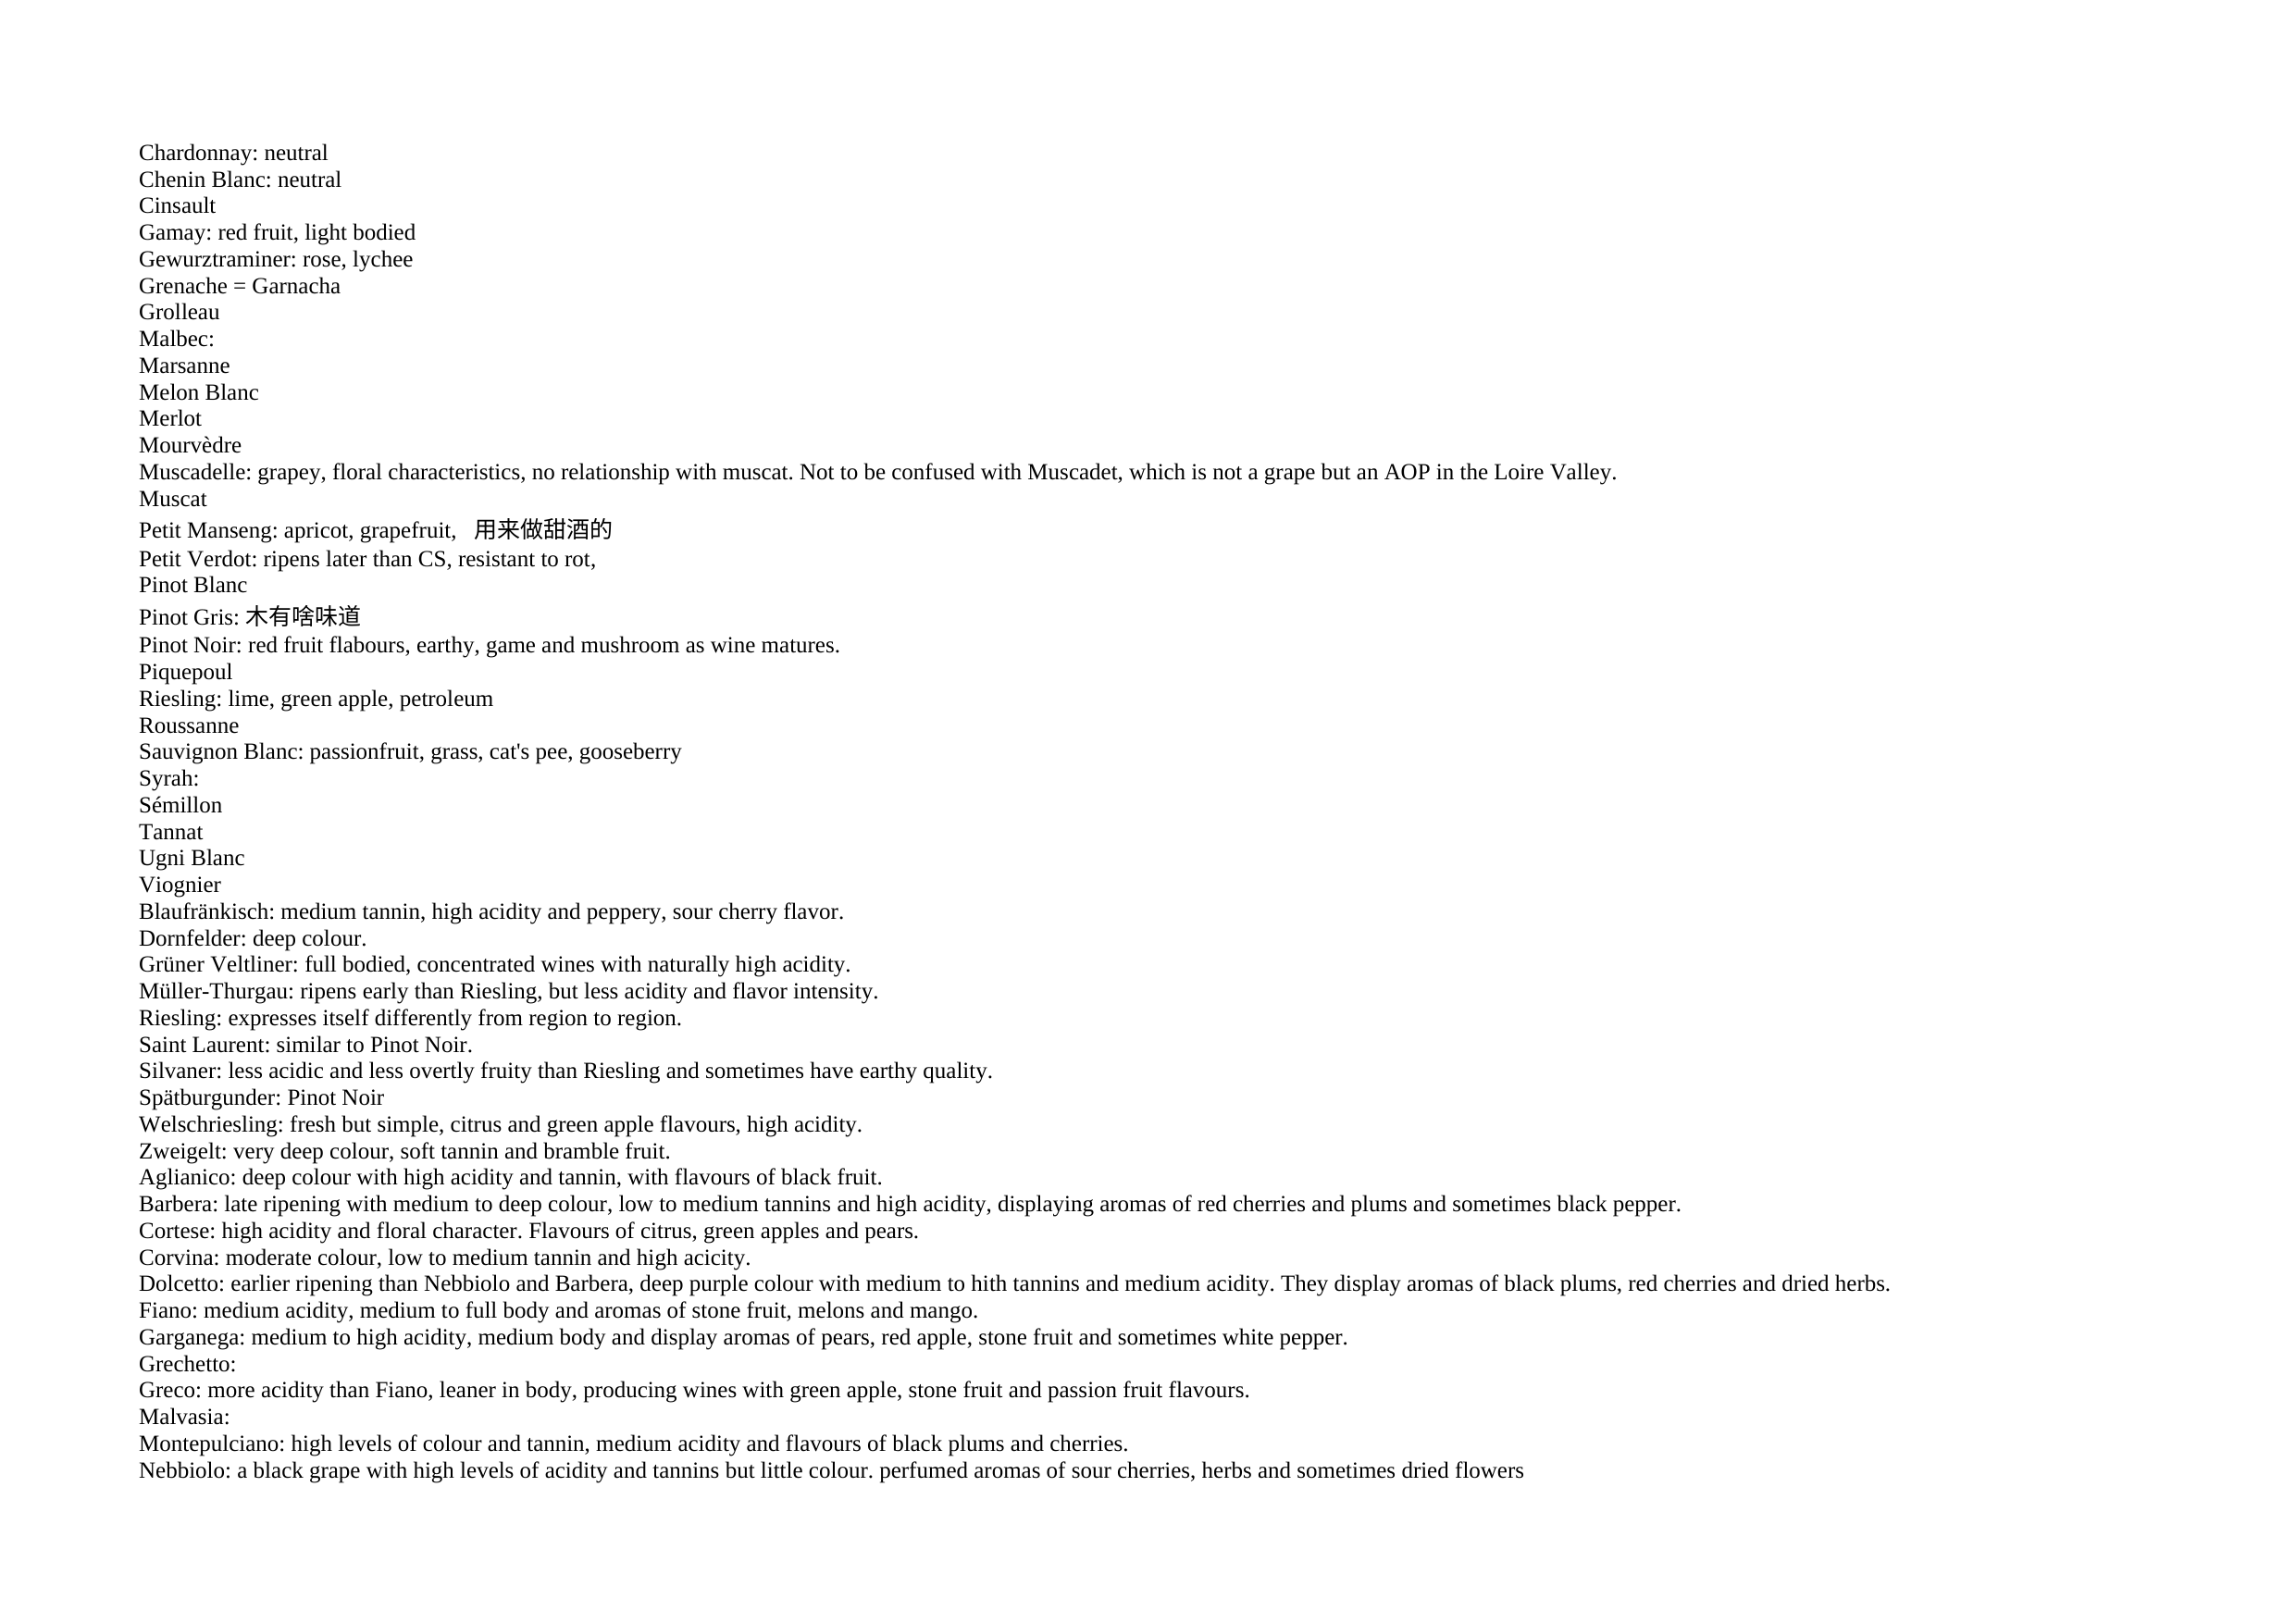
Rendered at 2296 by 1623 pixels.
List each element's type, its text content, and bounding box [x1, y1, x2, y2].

text Sauvignon Blanc: passionfruit, grass, cat's pee, gooseberry [139, 737, 2156, 764]
text Petit Verdot: ripens later than CS, resistant to rot, [139, 545, 2156, 571]
text Viognier [139, 871, 2156, 898]
text Piquepoul [139, 658, 2156, 685]
text Malbec: [139, 325, 2156, 352]
text Grolleau [139, 298, 2156, 325]
text Greco: more acidity than Fiano, leaner in body, producing wines with green apple, stone fruit and passion fruit flavours. [139, 1376, 2156, 1403]
text Cinsault [139, 192, 2156, 218]
text Dolcetto: earlier ripening than Nebbiolo and Barbera, deep purple colour with medium to hith tannins and medium acidity. They display aromas of black plums, red cherries and dried herbs. [139, 1270, 2156, 1296]
text Müller-Thurgau: ripens early than Riesling, but less acidity and flavor intensity. [139, 977, 2156, 1004]
text Grenache = Garnacha [139, 272, 2156, 298]
text Aglianico: deep colour with high acidity and tannin, with flavours of black fruit. [139, 1163, 2156, 1190]
text Malvasia: [139, 1403, 2156, 1430]
text Grechetto: [139, 1350, 2156, 1376]
text Riesling: lime, green apple, petroleum [139, 685, 2156, 712]
text Spätburgunder: Pinot Noir [139, 1084, 2156, 1110]
text Chenin Blanc: neutral [139, 166, 2156, 192]
text Grüner Veltliner: full bodied, concentrated wines with naturally high acidity. [139, 950, 2156, 977]
text Gewurztraminer: rose, lychee [139, 245, 2156, 272]
text Corvina: moderate colour, low to medium tannin and high acicity. [139, 1244, 2156, 1270]
text Merlot [139, 404, 2156, 431]
text Nebbiolo: a black grape with high levels of acidity and tannins but little colour. perfumed aromas of sour cherries, herbs and sometimes dried flowers [139, 1456, 2156, 1482]
text Gamay: red fruit, light bodied [139, 218, 2156, 245]
text Syrah: [139, 764, 2156, 791]
text Mourvèdre [139, 431, 2156, 458]
text Muscat [139, 485, 2156, 511]
text Muscadelle: grapey, floral characteristics, no relationship with muscat. Not to be confused with Muscadet, which is not a grape but an AOP in the Loire Valley. [139, 458, 2156, 485]
text Cortese: high acidity and floral character. Flavours of citrus, green apples and pears. [139, 1217, 2156, 1244]
text Dornfelder: deep colour. [139, 924, 2156, 950]
text Ugni Blanc [139, 844, 2156, 871]
text Petit Manseng: apricot, grapefruit, 用来做甜酒的 [139, 511, 2156, 545]
text Riesling: expresses itself differently from region to region. [139, 1004, 2156, 1031]
text Welschriesling: fresh but simple, citrus and green apple flavours, high acidity. [139, 1110, 2156, 1137]
text Chardonnay: neutral [139, 139, 2156, 166]
text Roussanne [139, 712, 2156, 737]
text Silvaner: less acidic and less overtly fruity than Riesling and sometimes have earthy quality. [139, 1057, 2156, 1084]
text Sémillon [139, 791, 2156, 818]
text Fiano: medium acidity, medium to full body and aromas of stone fruit, melons and mango. [139, 1296, 2156, 1323]
text Tannat [139, 818, 2156, 844]
text Melon Blanc [139, 378, 2156, 404]
text Pinot Noir: red fruit flabours, earthy, game and mushroom as wine matures. [139, 631, 2156, 658]
text Blaufränkisch: medium tannin, high acidity and peppery, sour cherry flavor. [139, 898, 2156, 924]
text Zweigelt: very deep colour, soft tannin and bramble fruit. [139, 1137, 2156, 1163]
text Barbera: late ripening with medium to deep colour, low to medium tannins and high acidity, displaying aromas of red cherries and plums and sometimes black pepper. [139, 1190, 2156, 1217]
text Marsanne [139, 352, 2156, 378]
text Montepulciano: high levels of colour and tannin, medium acidity and flavours of black plums and cherries. [139, 1430, 2156, 1456]
text Garganega: medium to high acidity, medium body and display aromas of pears, red apple, stone fruit and sometimes white pepper. [139, 1323, 2156, 1350]
text Pinot Blanc [139, 571, 2156, 598]
text Pinot Gris: 木有啥味道 [139, 598, 2156, 631]
text Saint Laurent: similar to Pinot Noir. [139, 1031, 2156, 1057]
